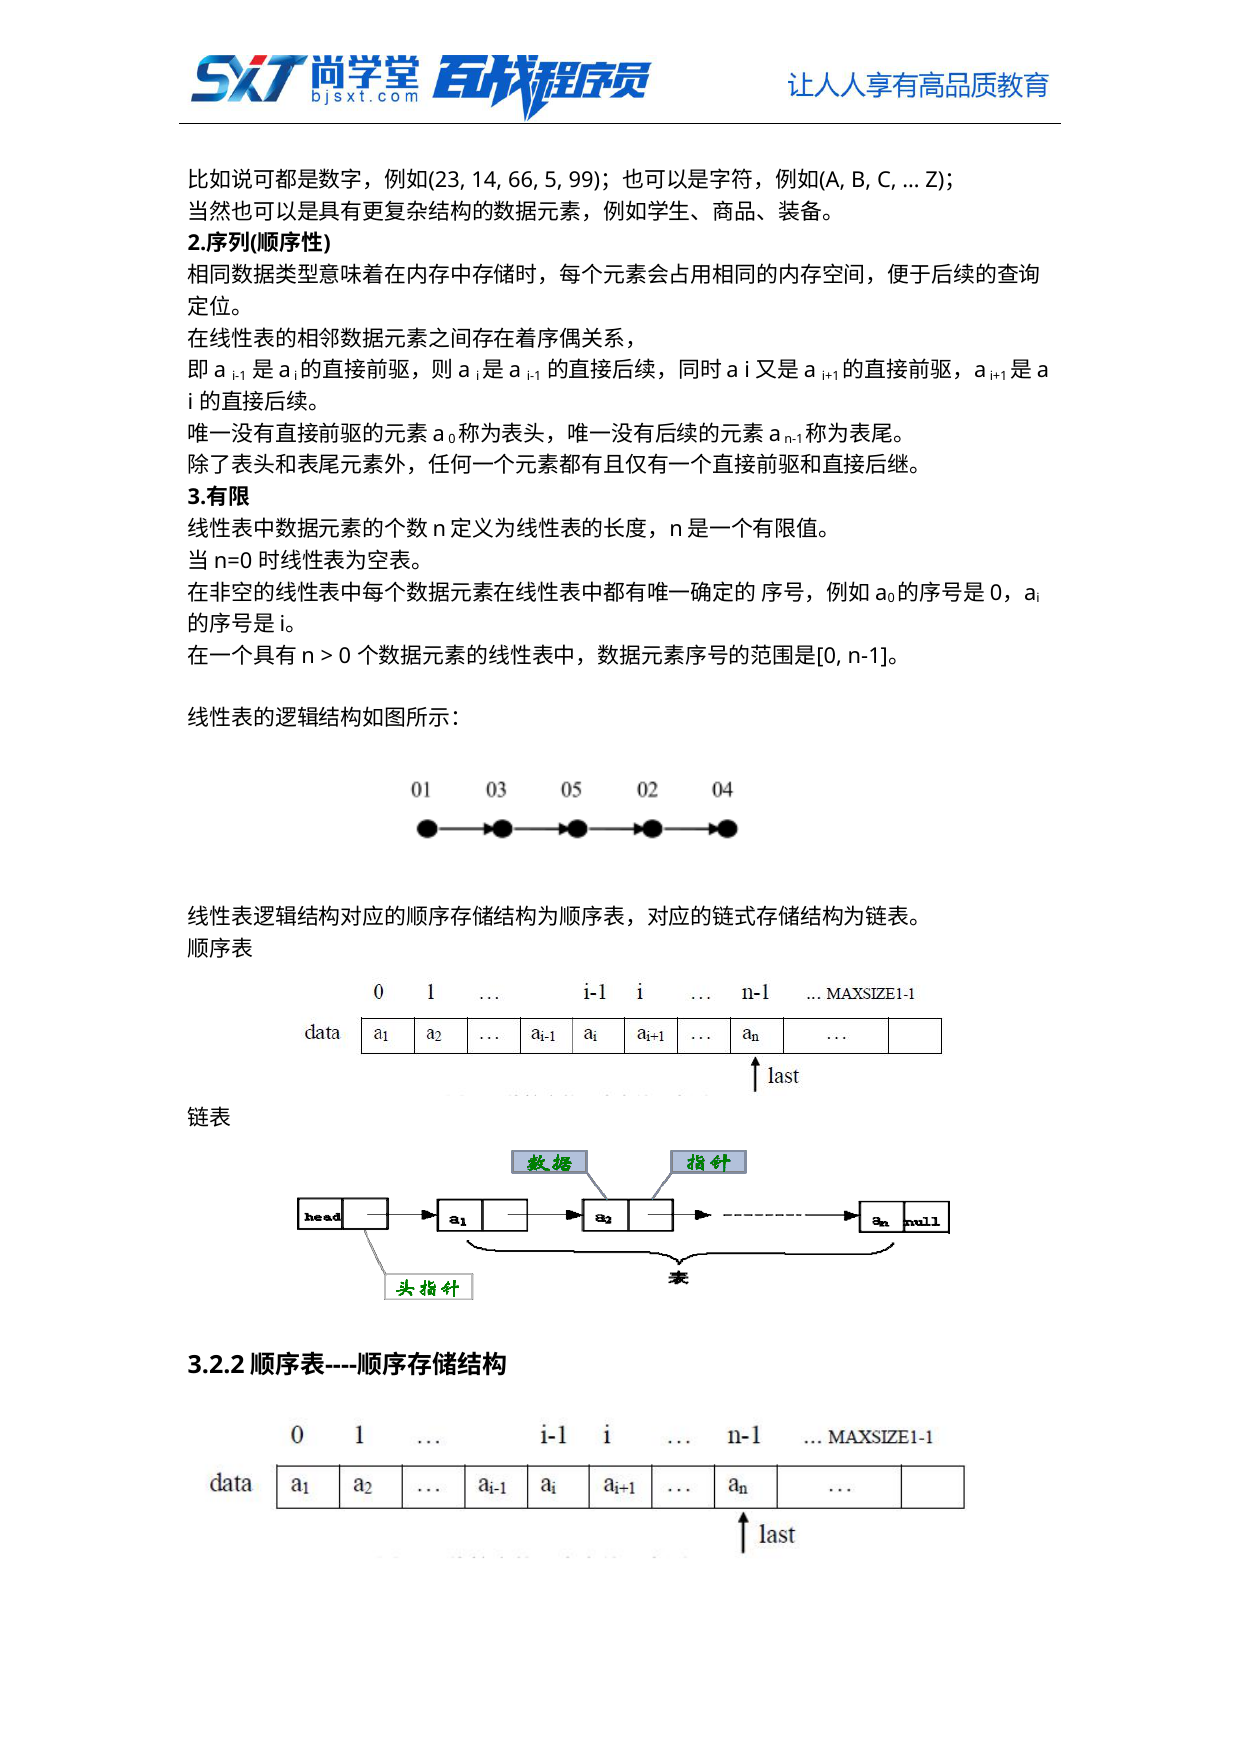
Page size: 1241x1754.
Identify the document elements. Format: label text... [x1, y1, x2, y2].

text 在线性表的相邻数据元素之间存在着序偶关系， [187, 321, 1053, 352]
text 链表 [187, 1100, 1053, 1132]
text 线性表逻辑结构对应的顺序存储结构为顺序表，对应的链式存储结构为链表。 [187, 899, 1053, 931]
picture [285, 962, 955, 1100]
picture [375, 761, 778, 873]
text 2.序列(顺序性) [187, 225, 1053, 257]
text 线性表的逻辑结构如图所示： [187, 699, 1053, 731]
picture [187, 1400, 980, 1564]
text 顺序表 [187, 931, 1053, 962]
text 3.有限 [187, 479, 1053, 511]
picture [187, 55, 1053, 122]
text 在一个具有n > 0 个数据元素的线性表中，数据元素序号的范围是[0, n-1]。 [187, 638, 1053, 670]
text 除了表头和表尾元素外，任何一个元素都有且仅有一个直接前驱和直接后继。 [187, 447, 1053, 479]
text 在非空的线性表中每个数据元素在线性表中都有唯一确定的 序号，例如a0 的序号是0，ai 的序号是i。 [187, 574, 1053, 638]
subtitle 3.2.2顺序表----顺序存储结构 [187, 1330, 1053, 1395]
picture [287, 1131, 954, 1326]
text 唯一没有直接前驱的元素a 0称为表头，唯一没有后续的元素a n-1称为表尾。 [187, 416, 1053, 447]
text 相同数据类型意味着在内存中存储时，每个元素会占用相同的内存空间，便于后续的查询定位。 [187, 257, 1053, 321]
text 线性表中数据元素的个数n定义为线性表的长度，n是一个有限值。 [187, 511, 1053, 543]
text 当n=0 时线性表为空表。 [187, 543, 1053, 574]
text 当然也可以是具有更复杂结构的数据元素，例如学生、商品、装备。 [187, 194, 1053, 225]
text 即a i-1 是a i 的直接前驱，则a i 是a i-1 的直接后续，同时a i 又是a i+1 的直接前驱，a i+1 是a i 的直接后续。 [187, 352, 1053, 416]
text 比如说可都是数字，例如(23, 14, 66, 5, 99)；也可以是字符，例如(A, B, C, … Z)； [187, 162, 1053, 194]
